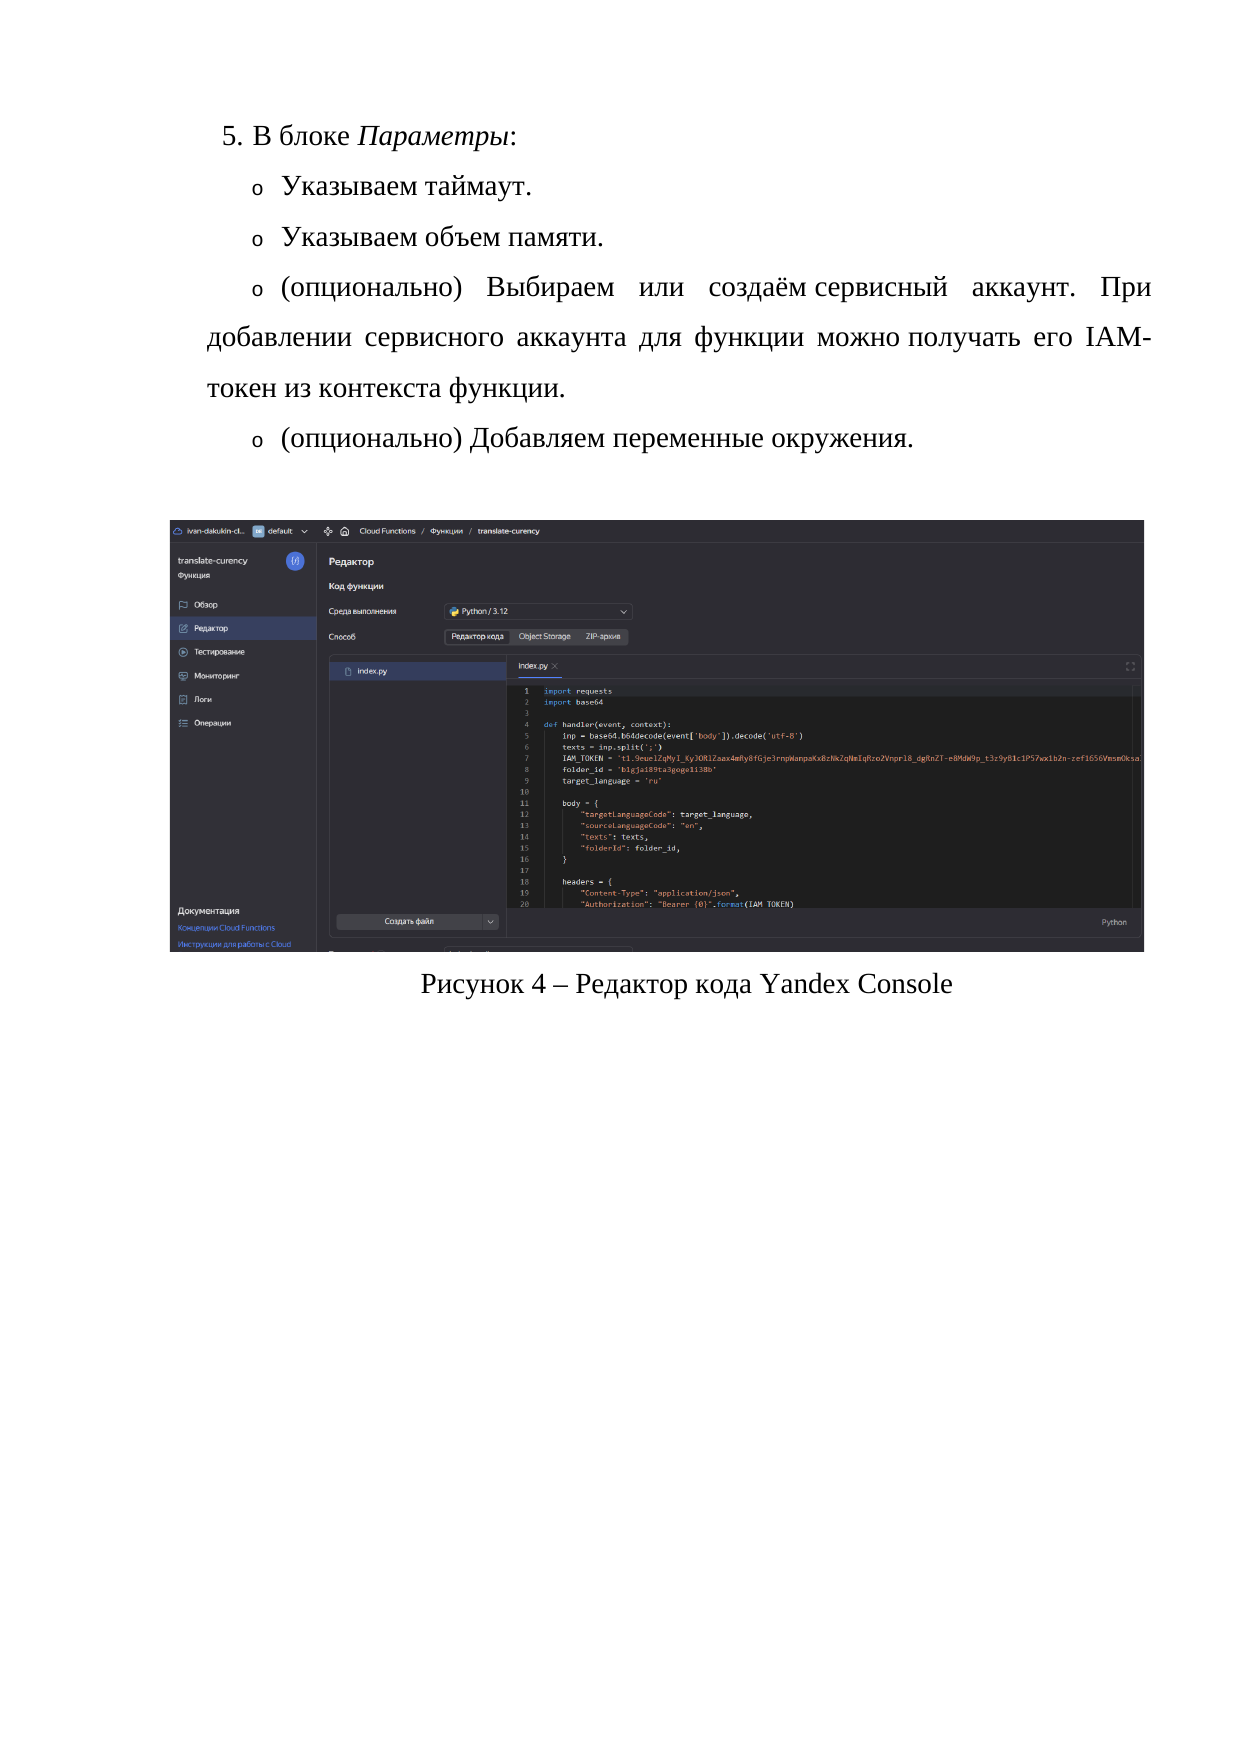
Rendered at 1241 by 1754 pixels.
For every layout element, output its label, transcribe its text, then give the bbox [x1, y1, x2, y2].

picture [169, 520, 1145, 952]
text Рисунок 4 – Редактор кода Yandex Console [177, 966, 1152, 1000]
list В блоке Параметры: [177, 118, 1152, 152]
list (опционально) Добавляем переменные окружения. [207, 420, 1152, 453]
list (опционально) Выбираем или создаём сервисный аккаунт. При добавлении сервисного аккаунта для функции можно получать его IAM-токен из контекста функции. [207, 269, 1152, 403]
list Указываем таймаут. [207, 168, 1152, 202]
list Указываем объем памяти. [207, 219, 1152, 252]
